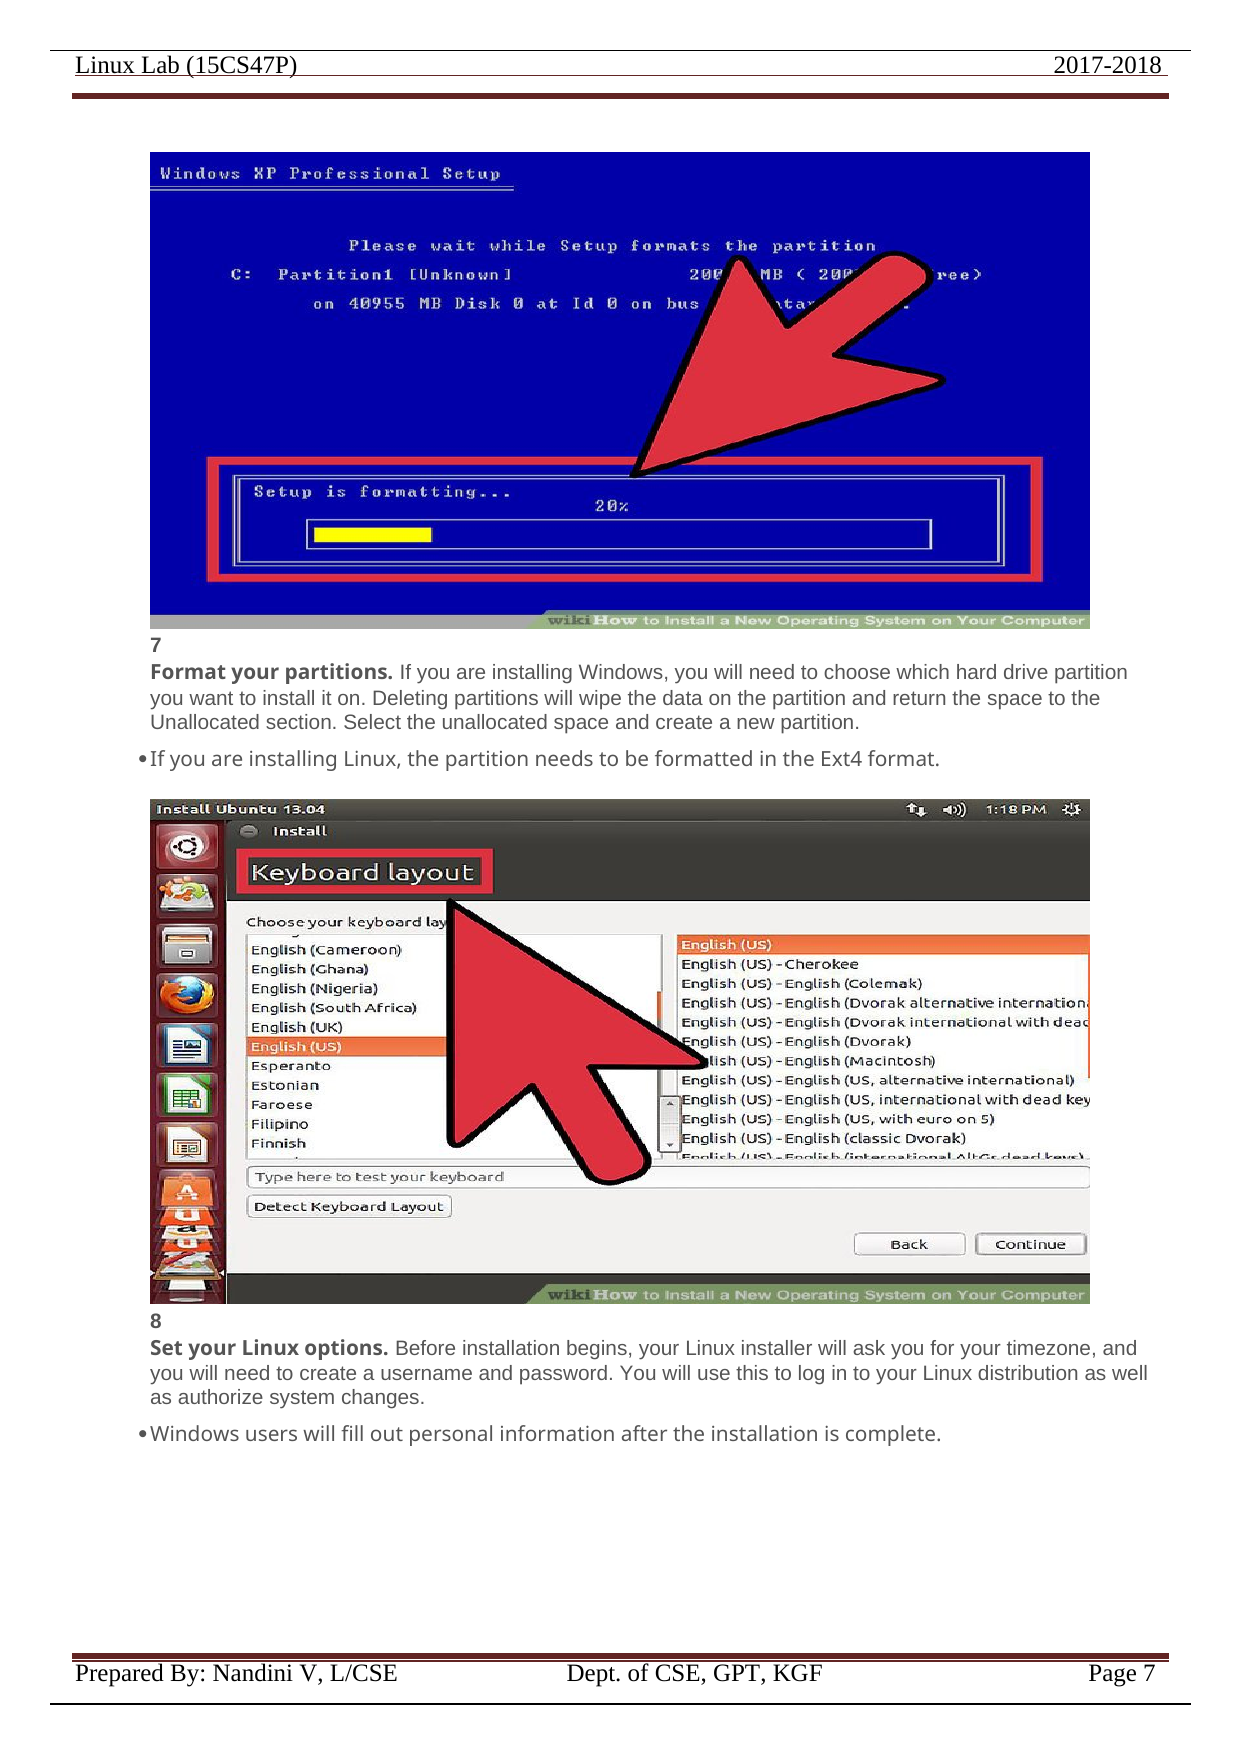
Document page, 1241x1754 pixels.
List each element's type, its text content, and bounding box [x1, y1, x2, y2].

text 8 [150, 1308, 1155, 1333]
picture [150, 799, 1090, 1304]
list Windows users will fill out personal information after the installation is complete. [139, 1409, 1155, 1448]
text Set your Linux options. Before installation begins, your Linux installer will ask you for your timezone, and you will need to create a username and password. You will use this to log in to your Linux distribution as well as authorize system changes. [150, 1333, 1155, 1409]
text 7 [150, 632, 1155, 657]
picture [150, 152, 1090, 629]
list If you are installing Linux, the partition needs to be formatted in the Ext4 format. [139, 733, 1155, 772]
text Format your partitions. If you are installing Windows, you will need to choose which hard drive partition you want to install it on. Deleting partitions will wipe the data on the partition and return the space to the Unallocated section. Select the unallocated space and create a new partition. [150, 657, 1155, 733]
